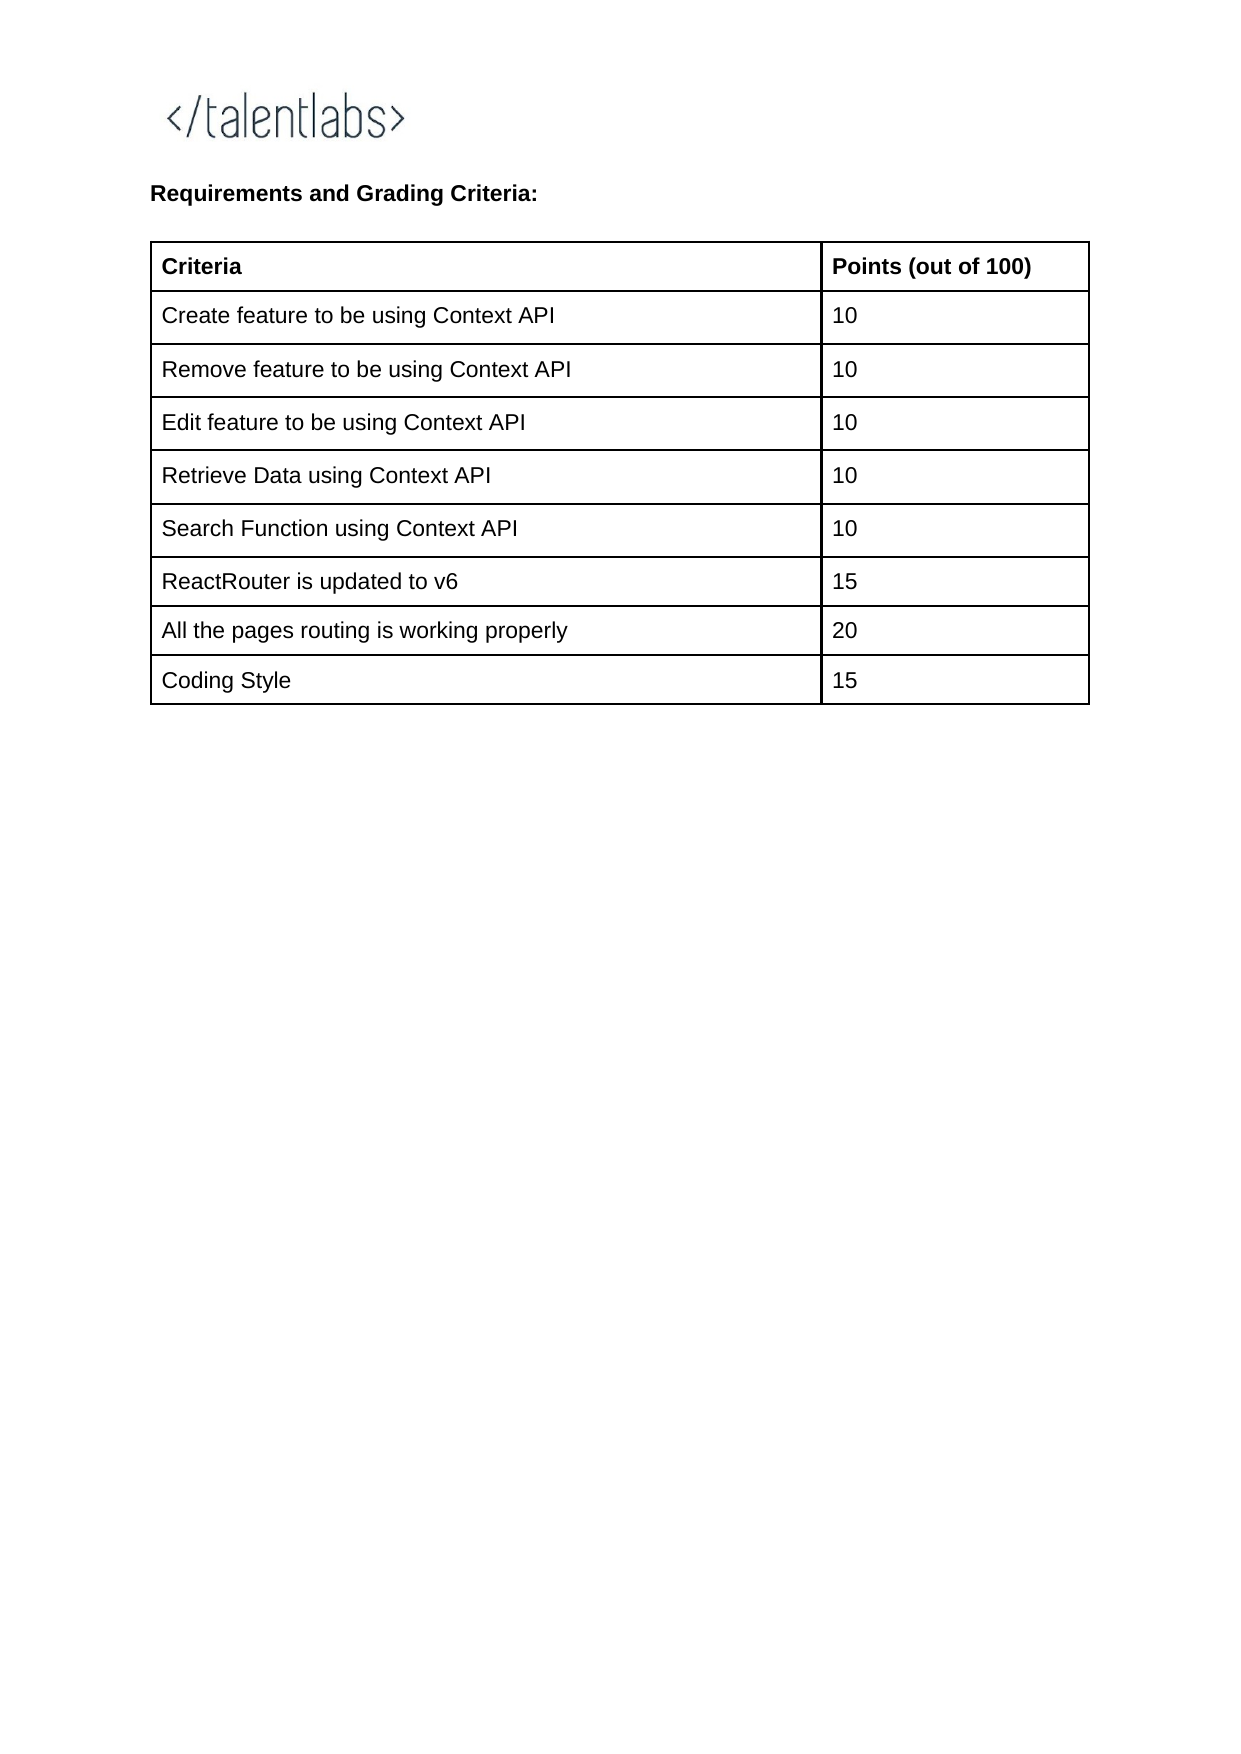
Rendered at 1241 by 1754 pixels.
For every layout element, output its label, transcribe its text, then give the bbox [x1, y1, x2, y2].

table_cell 15 [823, 558, 1088, 605]
table_cell All the pages routing is working properly [152, 607, 820, 654]
table_cell Retrieve Data using Context API [152, 451, 820, 502]
table_cell Create feature to be using Context API [152, 292, 820, 343]
table_cell 10 [823, 398, 1088, 449]
table_cell 10 [823, 345, 1088, 396]
table_cell 10 [823, 505, 1088, 556]
table_cell 15 [823, 656, 1088, 703]
table_cell Remove feature to be using Context API [152, 345, 820, 396]
table_cell Edit feature to be using Context API [152, 398, 820, 449]
table_header Criteria [152, 243, 820, 290]
table_cell 20 [823, 607, 1088, 654]
table_cell 10 [823, 451, 1088, 502]
table_header Points (out of 100) [823, 243, 1088, 290]
picture [150, 75, 429, 147]
table_cell Search Function using Context API [152, 505, 820, 556]
table_cell Coding Style [152, 656, 820, 703]
table_cell ReactRouter is updated to v6 [152, 558, 820, 605]
table_cell 10 [823, 292, 1088, 343]
text Requirements and Grading Criteria: [150, 180, 1090, 207]
